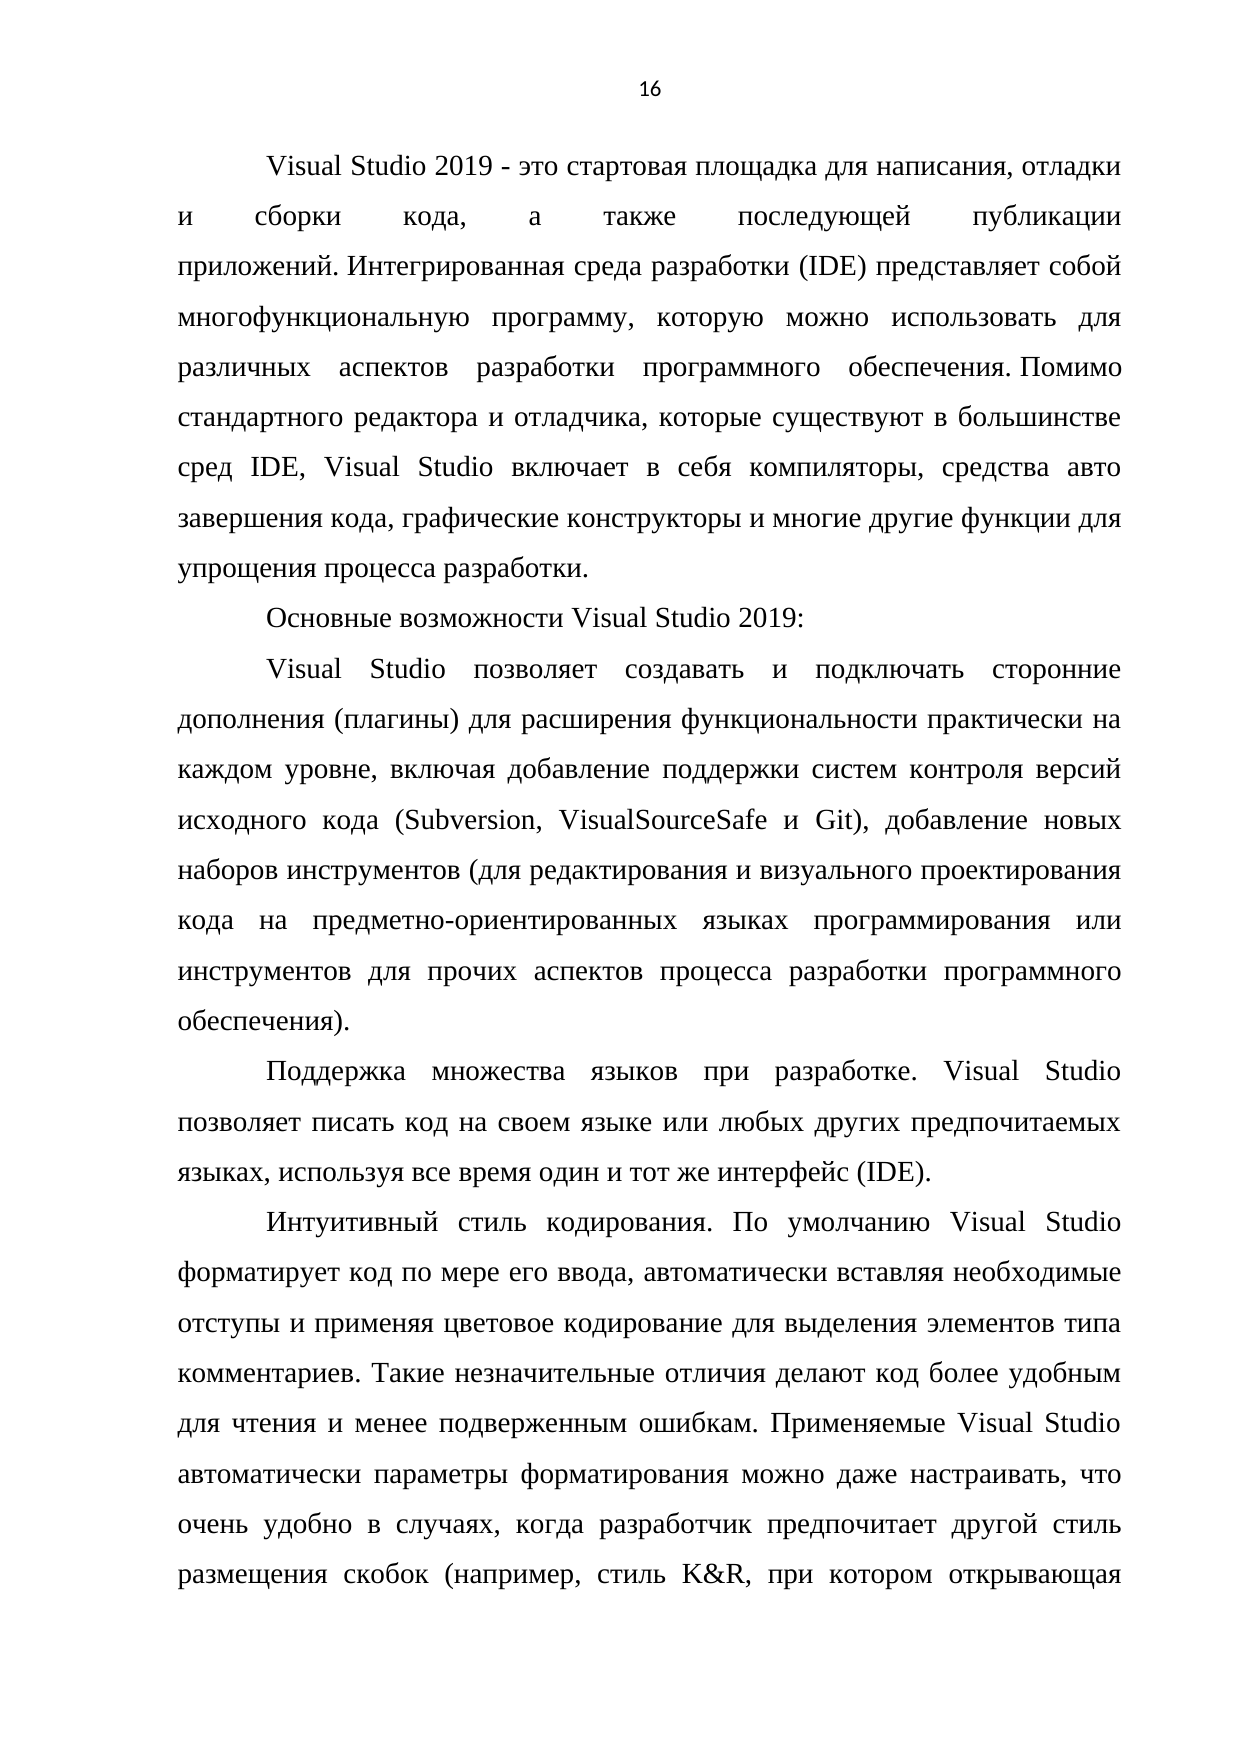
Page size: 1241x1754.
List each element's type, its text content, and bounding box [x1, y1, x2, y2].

text Visual Studio 2019 - это стартовая площадка для написания, отладки и сборки кода, а также последующей публикации приложений. Интегрированная среда разработки (IDE) представляет собой многофункциональную программу, которую можно использовать для различных аспектов разработки программного обеспечения. Помимо стандартного редактора и отладчика, которые существуют в большинстве сред IDE, Visual Studio включает в себя компиляторы, средства авто завершения кода, графические конструкторы и многие другие функции для упрощения процесса разработки. [177, 148, 1122, 584]
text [177, 1204, 1122, 1590]
text Основные возможности Visual Studio 2019: [177, 601, 1122, 634]
text Поддержка множества языков при разработке. Visual Studio позволяет писать код на своем языке или любых других предпочитаемых языках, используя все время один и тот же интерфейс (IDE). [177, 1053, 1122, 1187]
text Visual Studio позволяет создавать и подключать сторонние дополнения (плагины) для расширения функциональности практически на каждом уровне, включая добавление поддержки систем контроля версий исходного кода (Subversion, VisualSourceSafe и Git), добавление новых наборов инструментов (для редактирования и визуального проектирования кода на предметно-ориентированных языках программирования или инструментов для прочих аспектов процесса разработки программного обеспечения). [177, 651, 1122, 1037]
